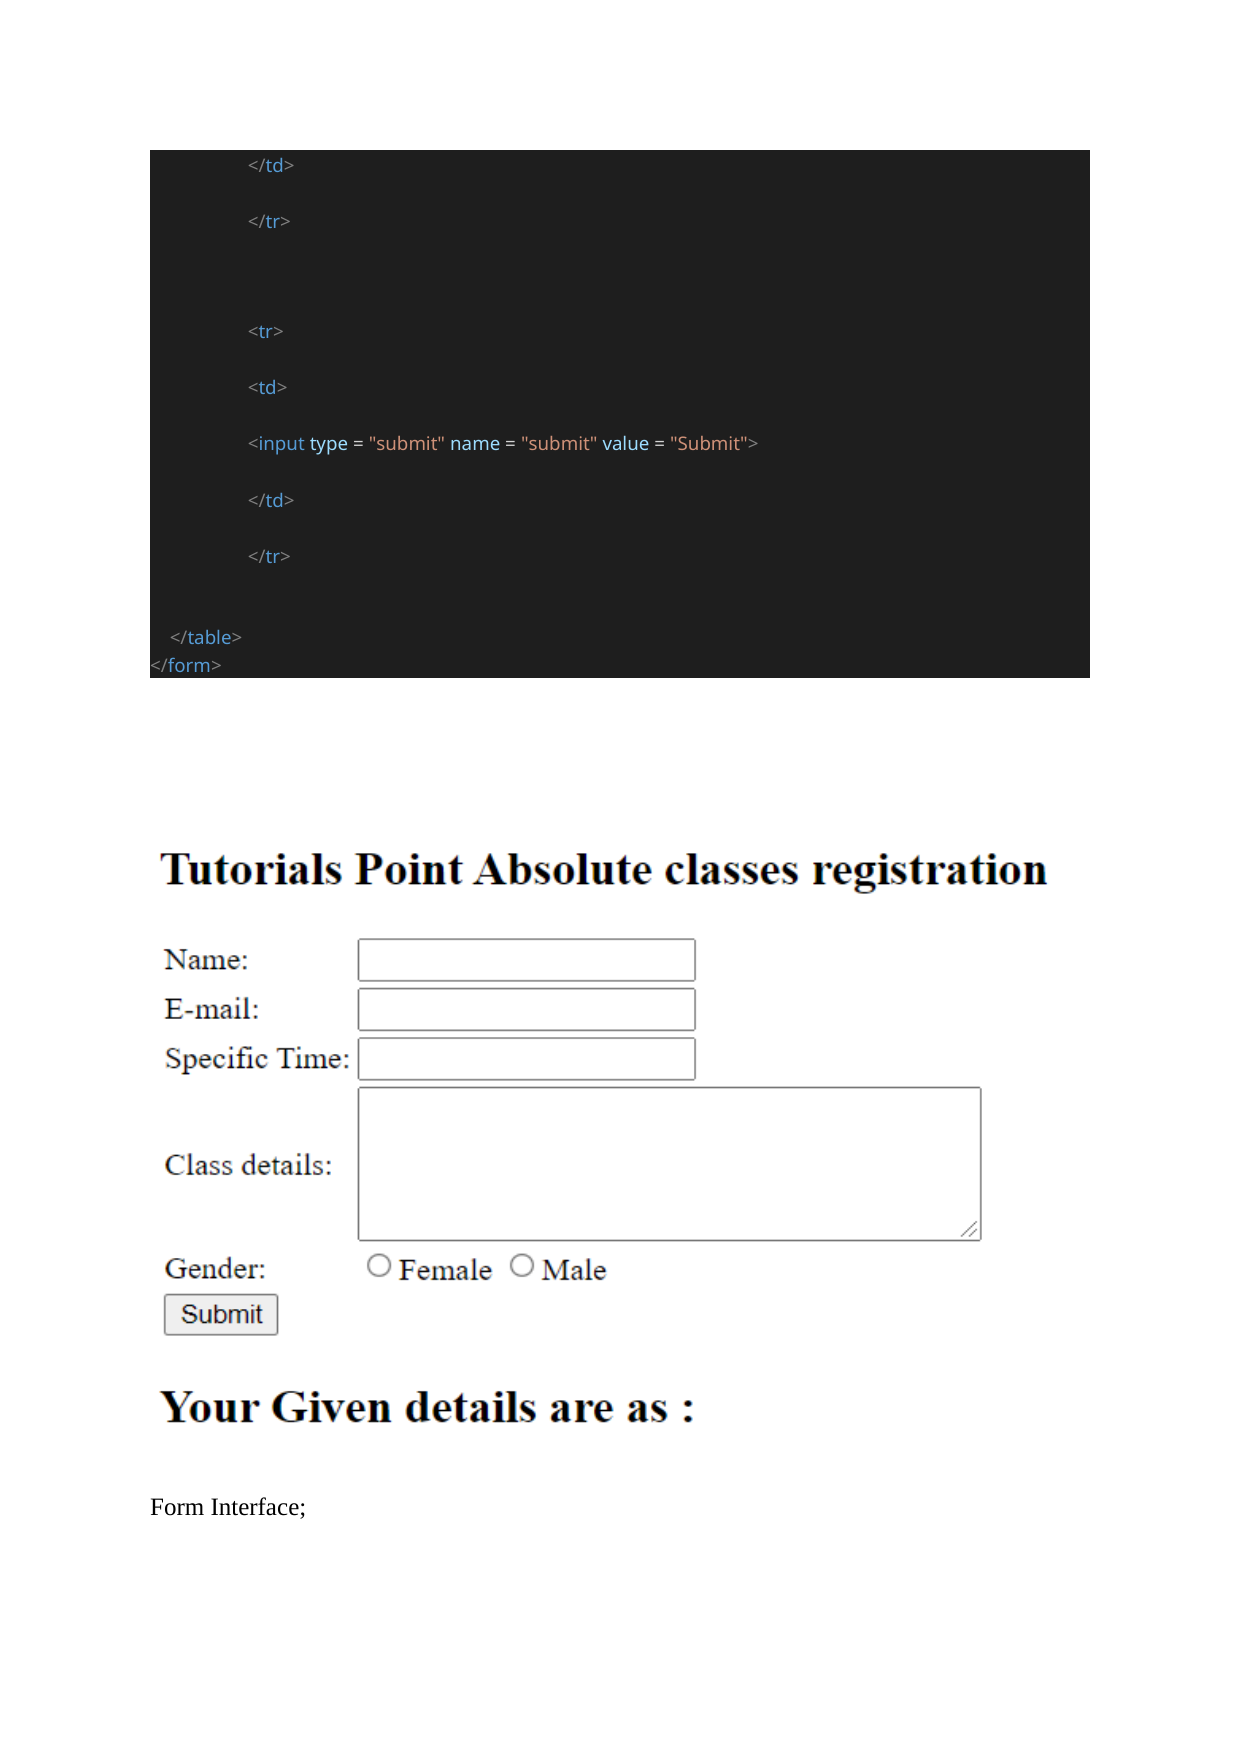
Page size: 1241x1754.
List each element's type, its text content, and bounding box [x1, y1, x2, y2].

text <tr> [150, 316, 1090, 344]
text </td> [150, 150, 1090, 178]
text <input type = "submit" name = "submit" value = "Submit"> [150, 428, 1090, 456]
text </tr> [150, 206, 1090, 234]
text Form Interface; [150, 1492, 1090, 1520]
text </tr> [150, 541, 1090, 569]
picture [150, 832, 1128, 1461]
text </form> [150, 650, 1090, 678]
text </td> [150, 484, 1090, 512]
text </table> [150, 622, 1090, 650]
text <td> [150, 372, 1090, 400]
